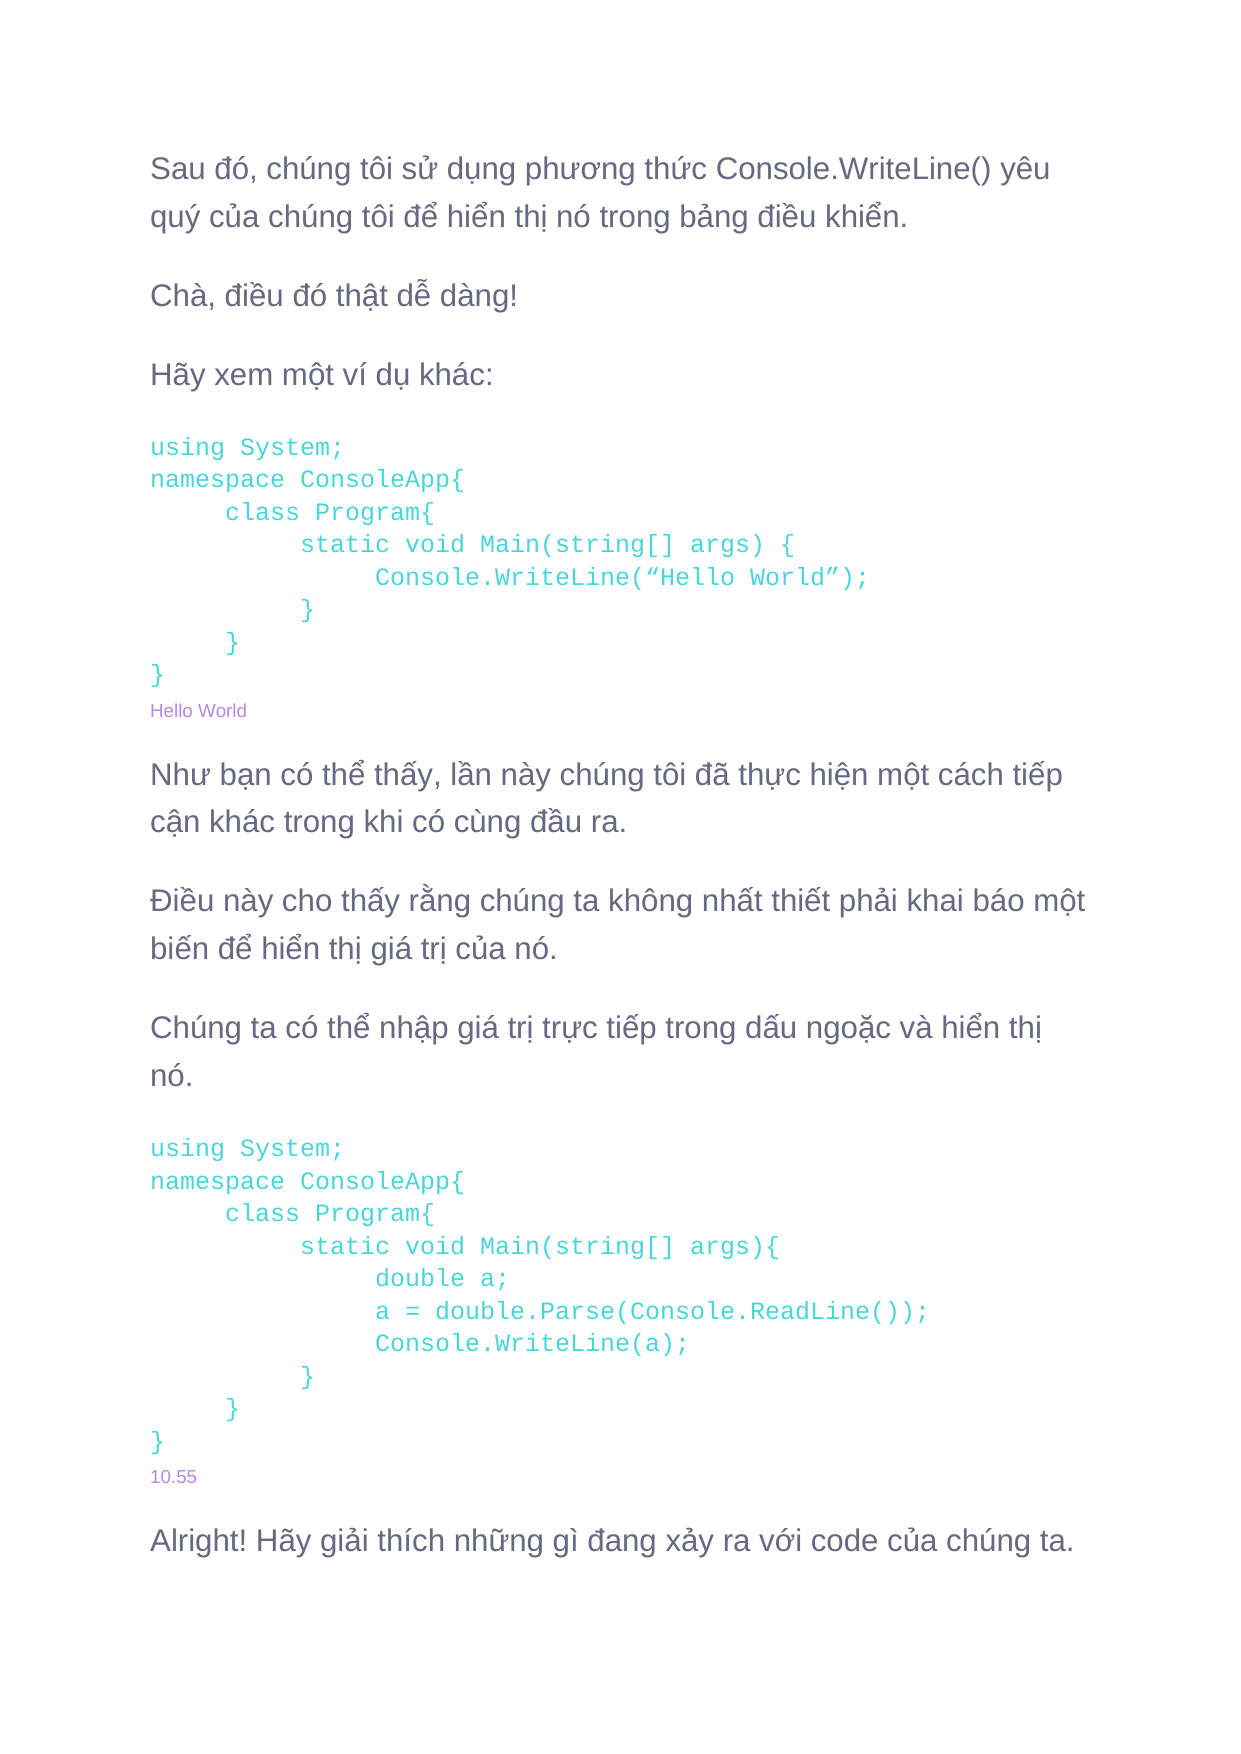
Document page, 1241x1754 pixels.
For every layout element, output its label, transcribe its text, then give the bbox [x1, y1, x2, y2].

text using System; [150, 1136, 1090, 1164]
subtitle Alright! Hãy giải thích những gì đang xảy ra với code của chúng ta. [150, 1522, 1090, 1558]
text } [150, 1428, 1090, 1457]
text class Program{ [150, 1201, 1090, 1229]
text } [150, 1363, 1090, 1392]
subtitle Sau đó, chúng tôi sử dụng phương thức Console.WriteLine() yêu quý của chúng tôi để hiển thị nó trong bảng điều khiển. [150, 150, 1090, 234]
text static void Main(string[] args) { [150, 532, 1090, 560]
text } [150, 1396, 1090, 1424]
text double a; [150, 1266, 1090, 1294]
subtitle Hãy xem một ví dụ khác: [150, 356, 1090, 392]
text } [150, 597, 1090, 625]
text 10.55 [150, 1466, 1090, 1487]
text } [150, 629, 1090, 658]
text static void Main(string[] args){ [150, 1233, 1090, 1262]
text class Program{ [150, 499, 1090, 528]
subtitle Như bạn có thể thấy, lần này chúng tôi đã thực hiện một cách tiếp cận khác trong khi có cùng đầu ra. [150, 756, 1090, 839]
text a = double.Parse(Console.ReadLine()); [150, 1298, 1090, 1327]
text Hello World [150, 700, 1090, 721]
text } [150, 662, 1090, 690]
text Console.WriteLine(“Hello World”); [150, 564, 1090, 593]
subtitle Chà, điều đó thật dễ dàng! [150, 277, 1090, 313]
subtitle Chúng ta có thể nhập giá trị trực tiếp trong dấu ngoặc và hiển thị nó. [150, 1009, 1090, 1093]
text namespace ConsoleApp{ [150, 1168, 1090, 1197]
text using System; [150, 434, 1090, 463]
text namespace ConsoleApp{ [150, 467, 1090, 495]
text Console.WriteLine(a); [150, 1331, 1090, 1359]
subtitle Điều này cho thấy rằng chúng ta không nhất thiết phải khai báo một biến để hiển thị giá trị của nó. [150, 882, 1090, 966]
